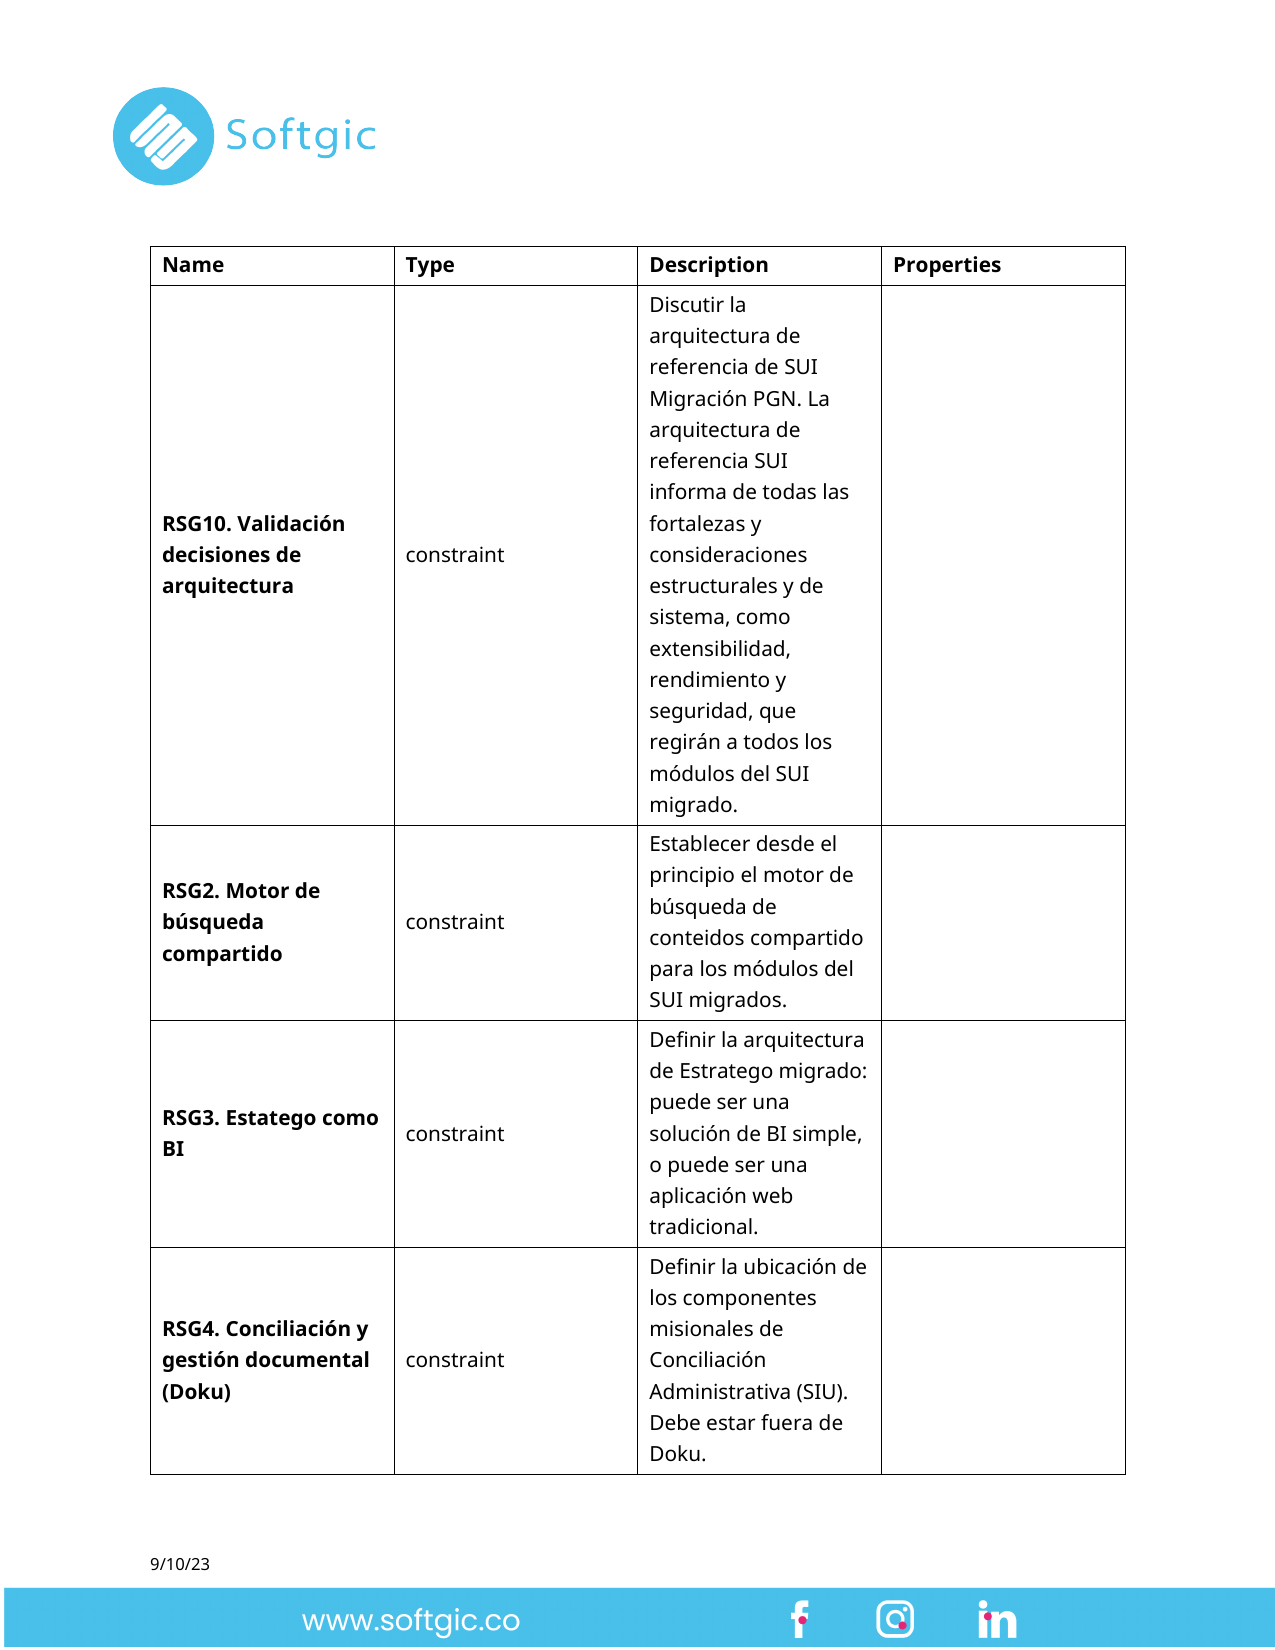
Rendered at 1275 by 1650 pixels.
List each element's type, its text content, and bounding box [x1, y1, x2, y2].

table_cell Definir la ubicación de los componentes misionales de Conciliación Administrativa (SIU). Debe estar fuera de Doku. [638, 1248, 881, 1474]
table_header Description [638, 247, 881, 285]
table_cell Definir la arquitectura de Estratego migrado: puede ser una solución de BI simple, o puede ser una aplicación web tradicional. [638, 1021, 881, 1247]
table_cell [882, 286, 1125, 824]
table_cell constraint [395, 1248, 637, 1474]
table_cell RSG3. Estatego como BI [151, 1021, 394, 1247]
table_cell [882, 1248, 1125, 1474]
table_cell RSG10. Validación decisiones de arquitectura [151, 286, 394, 824]
table_cell constraint [395, 1021, 637, 1247]
table_cell constraint [395, 826, 637, 1020]
table_cell [882, 826, 1125, 1020]
table_cell RSG4. Conciliación y gestión documental (Doku) [151, 1248, 394, 1474]
table_header Name [151, 247, 394, 285]
table_header Properties [882, 247, 1125, 285]
picture [4, 0, 1275, 1647]
table_header Type [395, 247, 637, 285]
table_cell Establecer desde el principio el motor de búsqueda de conteidos compartido para los módulos del SUI migrados. [638, 826, 881, 1020]
table_cell constraint [395, 286, 637, 824]
table_cell [882, 1021, 1125, 1247]
table_cell RSG2. Motor de búsqueda compartido [151, 826, 394, 1020]
